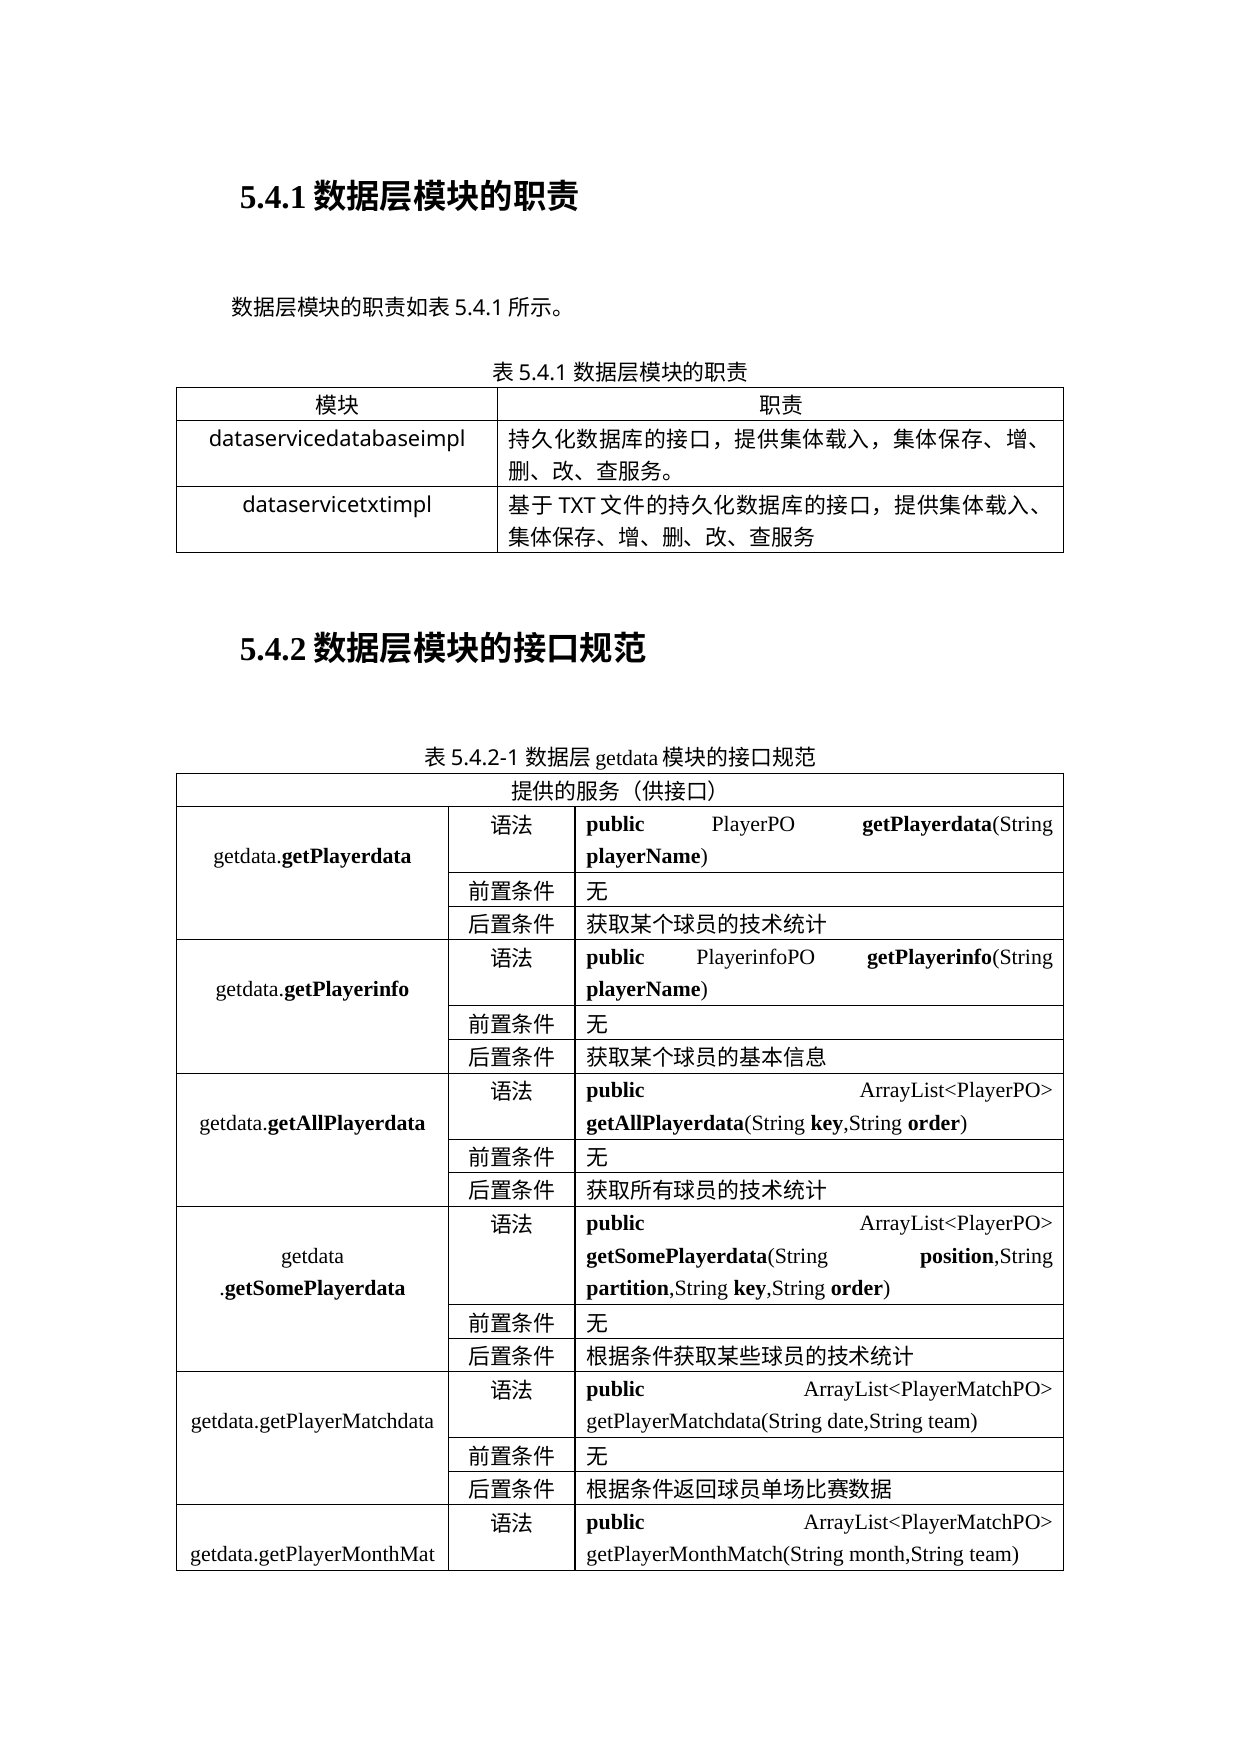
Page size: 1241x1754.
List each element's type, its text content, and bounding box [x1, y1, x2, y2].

table_header 职责 [498, 388, 1063, 420]
text 数据层模块的职责如表5.4.1所示。 [187, 289, 1053, 322]
table_cell 持久化数据库的接口，提供集体载入，集体保存、增、删、改、查服务。 [498, 421, 1063, 486]
table_cell 前置条件 [449, 1006, 574, 1039]
table_cell 无 [576, 1305, 1063, 1338]
table_cell 前置条件 [449, 1438, 574, 1471]
table_cell getdata.getPlayerinfo [177, 940, 448, 1072]
text 表5.4.2-1 数据层getdata模块的接口规范 [187, 740, 1053, 773]
table_cell 前置条件 [449, 1140, 574, 1172]
table_cell 无 [576, 873, 1063, 906]
table_cell 获取某个球员的基本信息 [576, 1040, 1063, 1072]
table_cell 根据条件返回球员单场比赛数据 [576, 1472, 1063, 1504]
table_cell 获取所有球员的技术统计 [576, 1173, 1063, 1206]
table_cell 根据条件获取某些球员的技术统计 [576, 1339, 1063, 1371]
table_cell 后置条件 [449, 907, 574, 939]
table_cell dataservicetxtimpl [177, 487, 497, 552]
table_cell 无 [576, 1006, 1063, 1039]
table_cell 后置条件 [449, 1173, 574, 1206]
table_cell getdata.getPlayerdata [177, 807, 448, 939]
table_cell public ArrayList<PlayerPO> getSomePlayerdata(String position,String partition,String key,String order) [576, 1207, 1063, 1304]
table_cell public ArrayList<PlayerMatchPO> getPlayerMonthMatch(String month,String team) [576, 1505, 1063, 1570]
table_cell 语法 [449, 1074, 574, 1138]
table_cell getdata.getPlayerMatchdata [177, 1372, 448, 1504]
table_cell getdata.getAllPlayerdata [177, 1074, 448, 1206]
table_cell 后置条件 [449, 1040, 574, 1072]
table_cell 语法 [449, 1207, 574, 1304]
table_cell 语法 [449, 807, 574, 872]
table_cell 语法 [449, 1505, 574, 1570]
table_cell 无 [576, 1438, 1063, 1471]
table_cell public PlayerPO getPlayerdata(String playerName) [576, 807, 1063, 872]
table_cell getdata.getSomePlayerdata [177, 1207, 448, 1371]
table_cell public PlayerinfoPO getPlayerinfo(String playerName) [576, 940, 1063, 1005]
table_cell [177, 1505, 448, 1570]
table_cell 无 [576, 1140, 1063, 1172]
table_cell 语法 [449, 1372, 574, 1437]
table_cell 基于TXT文件的持久化数据库的接口，提供集体载入、集体保存、增、删、改、查服务 [498, 487, 1063, 552]
table_cell 语法 [449, 940, 574, 1005]
table_cell public ArrayList<PlayerMatchPO> getPlayerMatchdata(String date,String team) [576, 1372, 1063, 1437]
table_cell public ArrayList<PlayerPO> getAllPlayerdata(String key,String order) [576, 1074, 1063, 1138]
text 表5.4.1 数据层模块的职责 [187, 354, 1053, 387]
table_cell 后置条件 [449, 1472, 574, 1504]
table_cell 前置条件 [449, 1305, 574, 1338]
table_header 提供的服务（供接口） [177, 774, 1063, 806]
table_cell 后置条件 [449, 1339, 574, 1371]
table_cell dataservicedatabaseimpl [177, 421, 497, 486]
table_header 模块 [177, 388, 497, 420]
table_cell 获取某个球员的技术统计 [576, 907, 1063, 939]
table_cell 前置条件 [449, 873, 574, 906]
